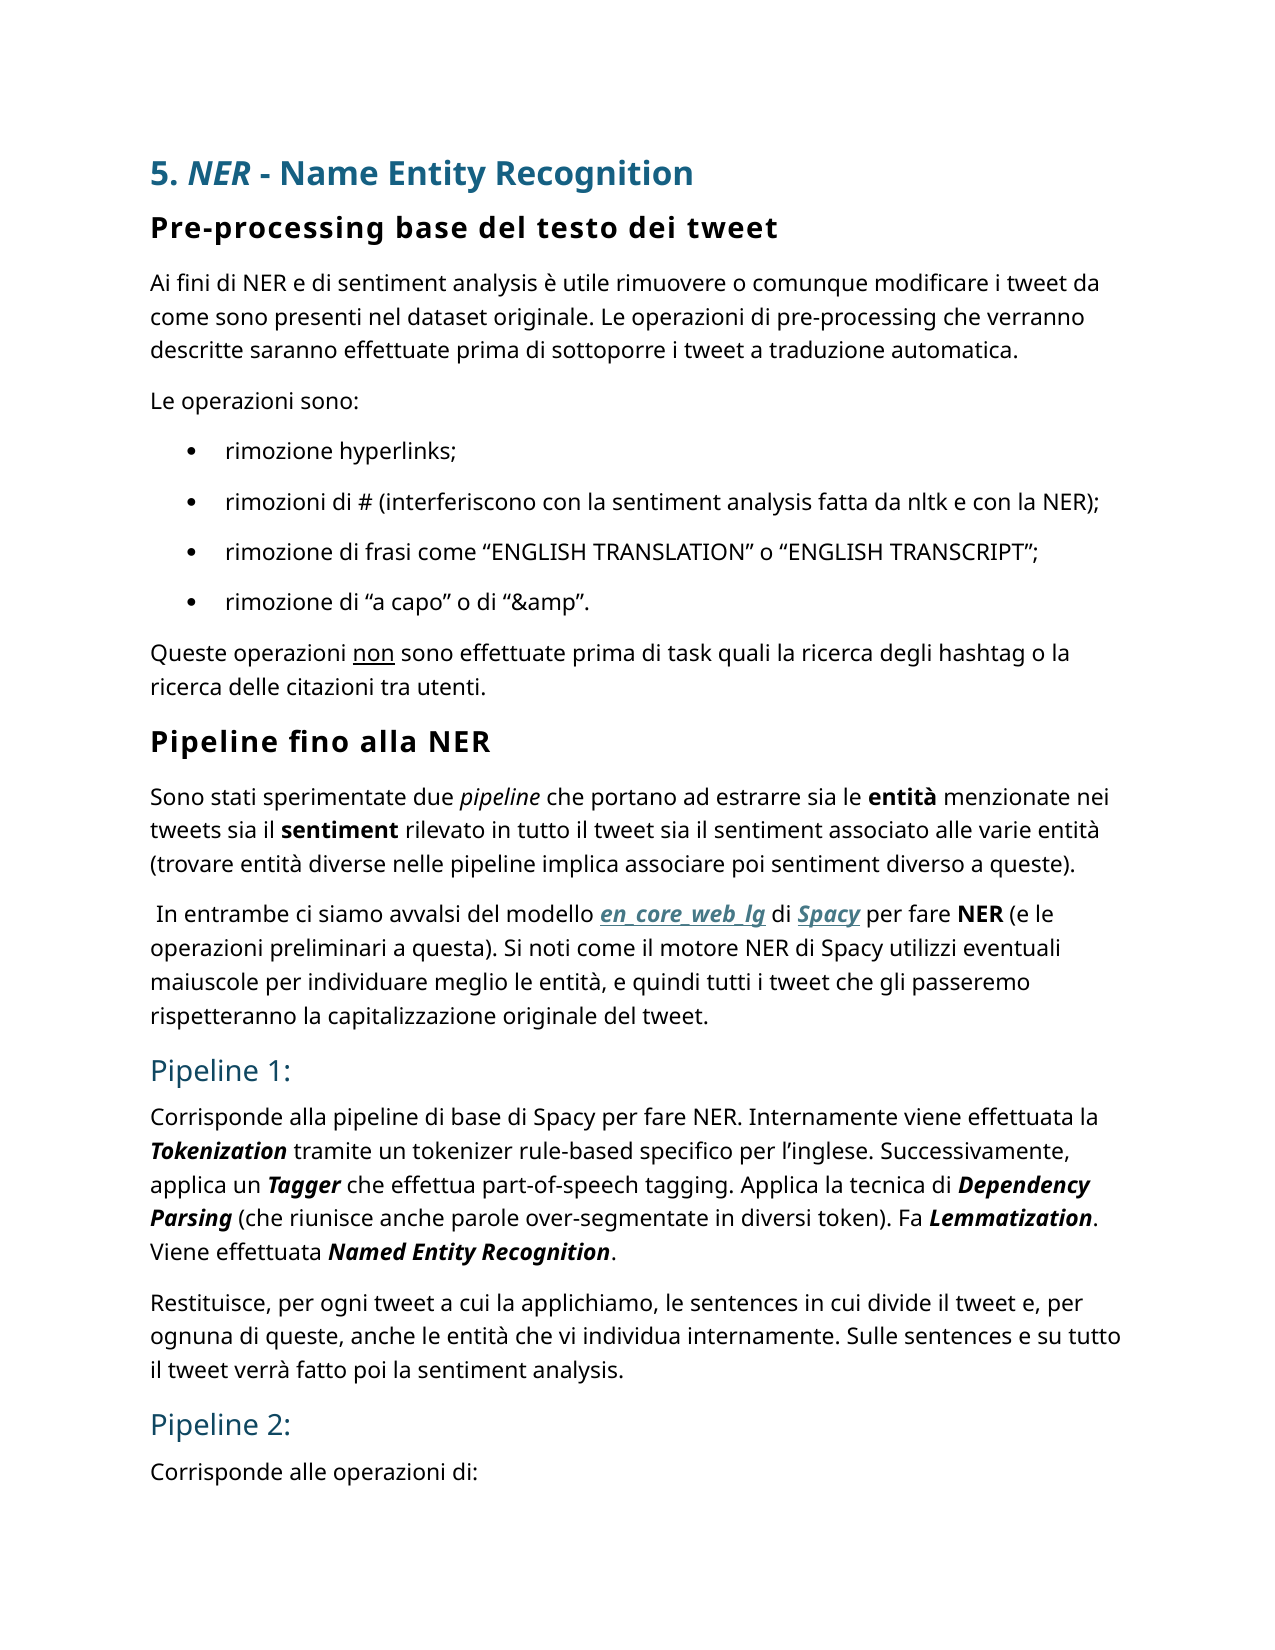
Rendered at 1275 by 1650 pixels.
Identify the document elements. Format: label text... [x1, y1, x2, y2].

subtitle Pipeline fino alla NER [150, 721, 1125, 761]
subtitle Pipeline 2: [150, 1404, 1125, 1444]
list rimozione di frasi come “ENGLISH TRANSLATION” o “ENGLISH TRANSCRIPT”; [187, 536, 1125, 567]
text Queste operazioni non sono effettuate prima di task quali la ricerca degli hashtag o la ricerca delle citazioni tra utenti. [150, 637, 1125, 702]
text Corrisponde alle operazioni di: [150, 1456, 1125, 1487]
text Le operazioni sono: [150, 385, 1125, 416]
text Sono stati sperimentate due pipeline che portano ad estrarre sia le entità menzionate nei tweets sia il sentiment rilevato in tutto il tweet sia il sentiment associato alle varie entità (trovare entità diverse nelle pipeline implica associare poi sentiment diverso a queste). [150, 780, 1125, 879]
text Corrisponde alla pipeline di base di Spacy per fare NER. Internamente viene effettuata la Tokenization tramite un tokenizer rule-based specifico per l’inglese. Successivamente, applica un Tagger che effettua part-of-speech tagging. Applica la tecnica di Dependency Parsing (che riunisce anche parole over-segmentate in diversi token). Fa Lemmatization. Viene effettuata Named Entity Recognition. [150, 1101, 1125, 1267]
list rimozioni di # (interferiscono con la sentiment analysis fatta da nltk e con la NER); [187, 486, 1125, 517]
subtitle Pre-processing base del testo dei tweet [150, 207, 1125, 247]
subtitle NER - Name Entity Recognition [150, 150, 1125, 195]
text Restituisce, per ogni tweet a cui la applichiamo, le sentences in cui divide il tweet e, per ognuna di queste, anche le entità che vi individua internamente. Sulle sentences e su tutto il tweet verrà fatto poi la sentiment analysis. [150, 1287, 1125, 1385]
text Ai fini di NER e di sentiment analysis è utile rimuovere o comunque modificare i tweet da come sono presenti nel dataset originale. Le operazioni di pre-processing che verranno descritte saranno effettuate prima di sottoporre i tweet a traduzione automatica. [150, 267, 1125, 366]
text In entrambe ci siamo avvalsi del modello en_core_web_lg di Spacy per fare NER (e le operazioni preliminari a questa). Si noti come il motore NER di Spacy utilizzi eventuali maiuscole per individuare meglio le entità, e quindi tutti i tweet che gli passeremo rispetteranno la capitalizzazione originale del tweet. [150, 898, 1125, 1031]
list rimozione di “a capo” o di “&amp”. [187, 586, 1125, 618]
list rimozione hyperlinks; [187, 435, 1125, 466]
subtitle Pipeline 1: [150, 1050, 1125, 1090]
